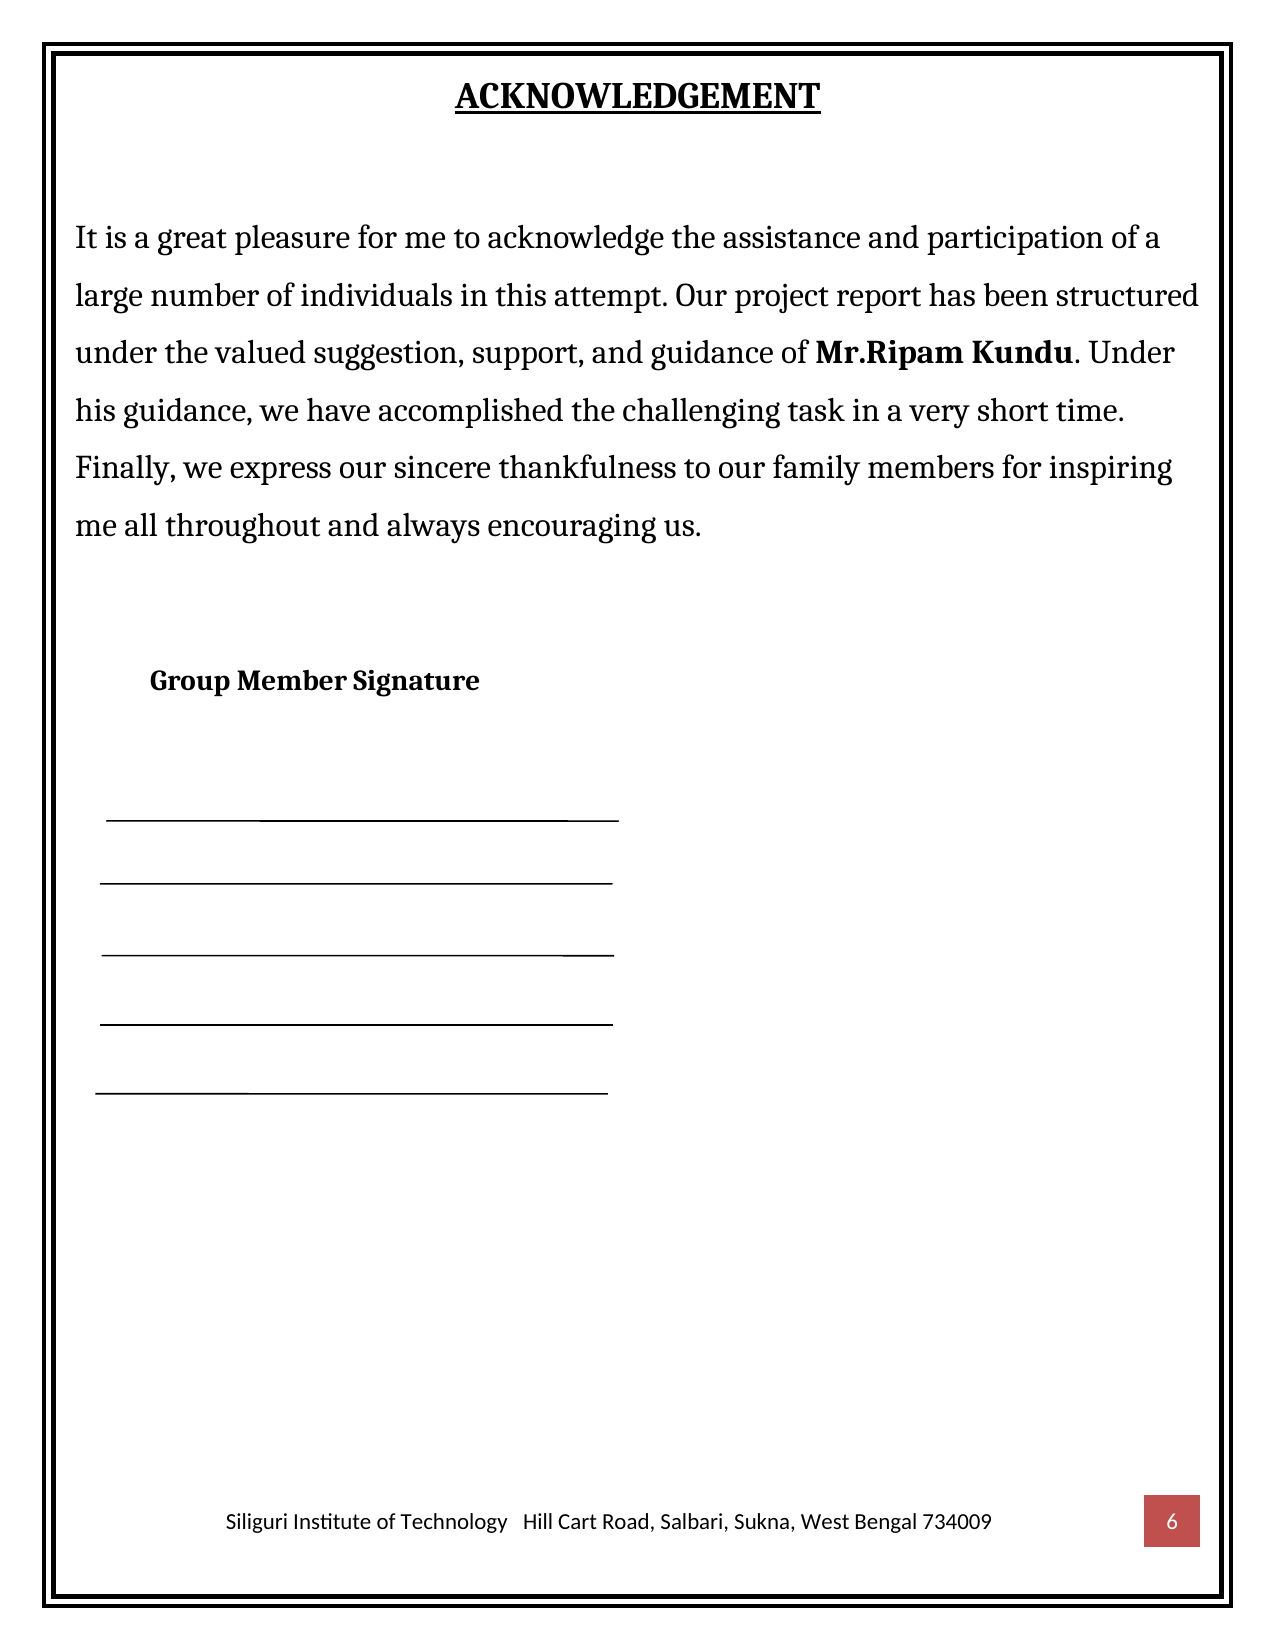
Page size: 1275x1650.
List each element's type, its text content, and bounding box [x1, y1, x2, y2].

text ACKNOWLEDGEMENT [75, 75, 1200, 118]
text It is a great pleasure for me to acknowledge the assistance and participation of a large number of individuals in this attempt. Our project report has been structured under the valued suggestion, support, and guidance of Mr.Ripam Kundu. Under his guidance, we have accomplished the challenging task in a very short time. [75, 219, 1200, 429]
text Group Member Signature [90, 664, 1200, 698]
text Finally, we express our sincere thankfulness to our family members for inspiring me all throughout and always encouraging us. [75, 449, 1200, 544]
